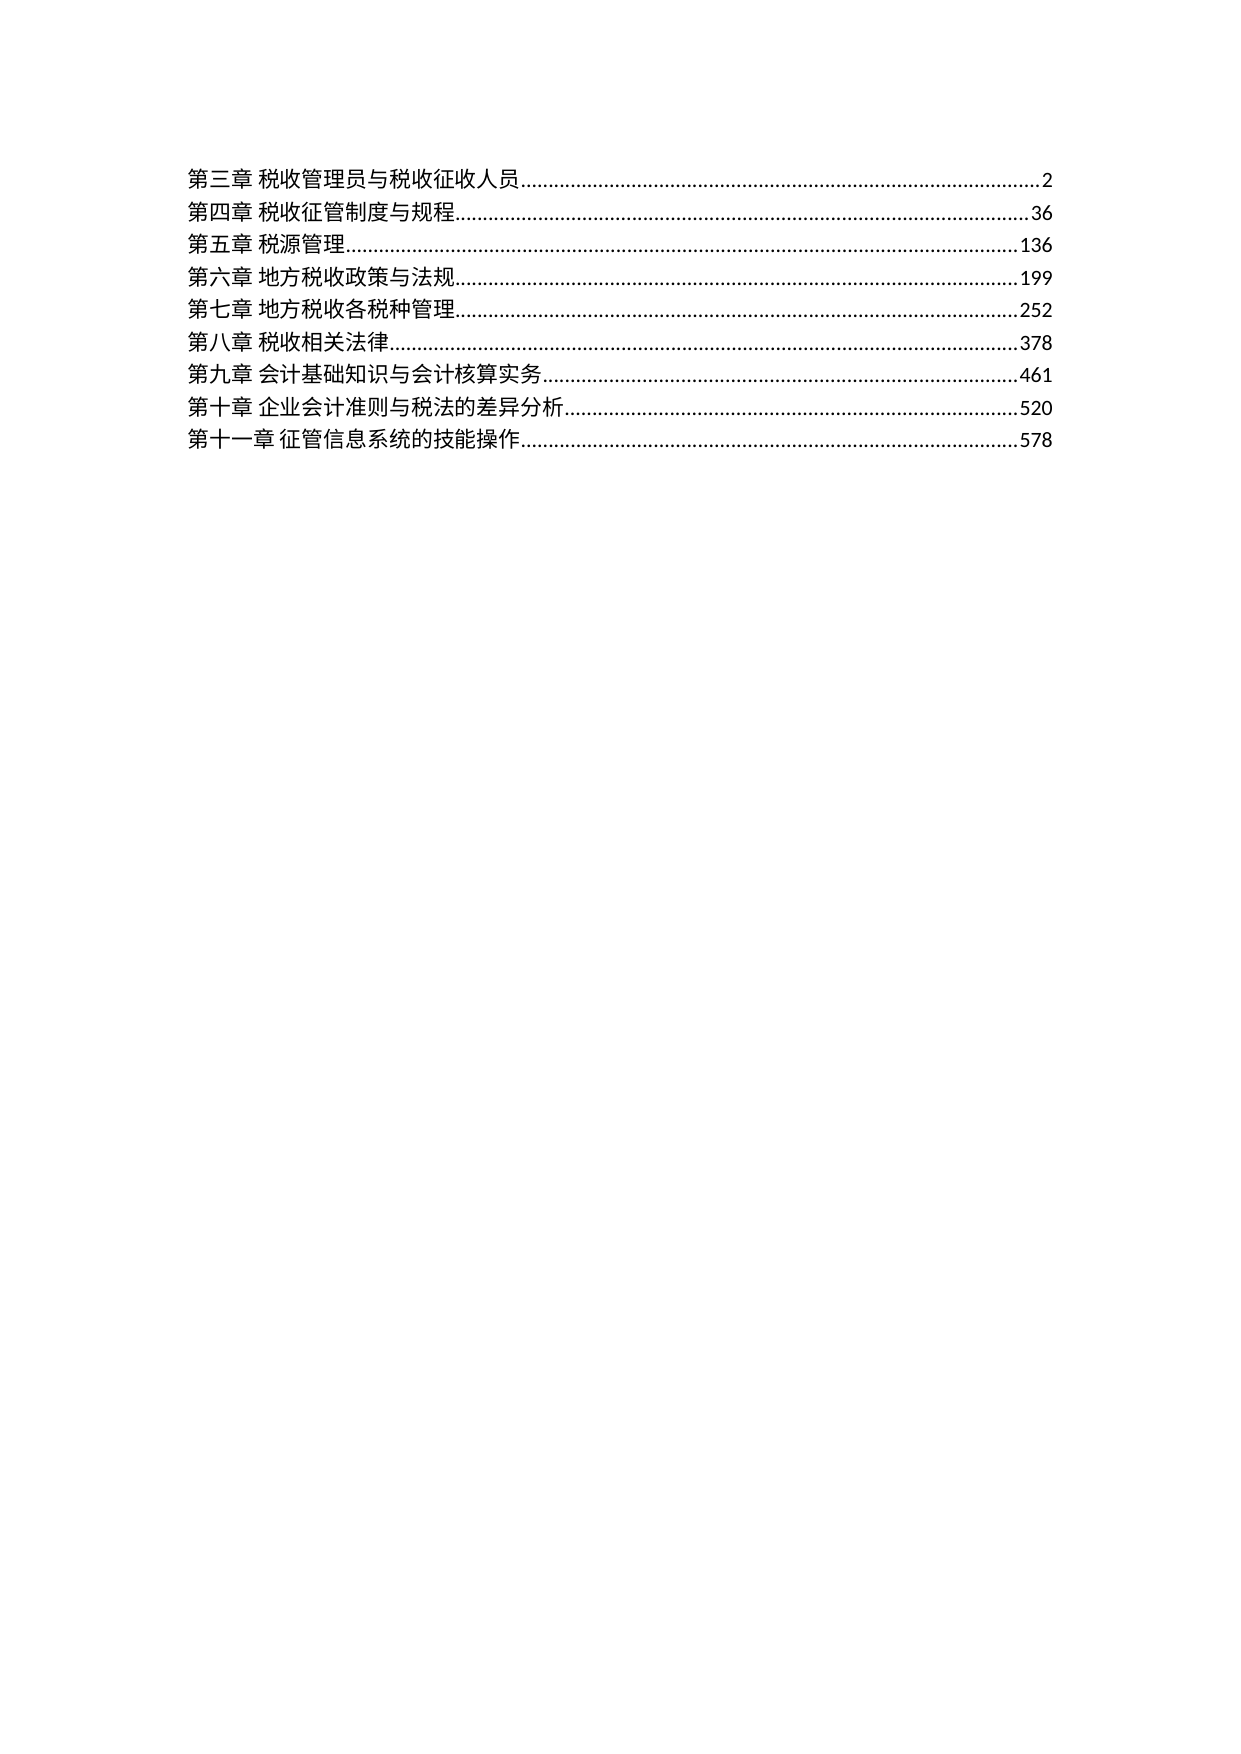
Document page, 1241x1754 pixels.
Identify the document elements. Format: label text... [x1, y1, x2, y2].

text 第四章 税收征管制度与规程 36 [187, 194, 1053, 227]
text 第五章 税源管理 136 [187, 227, 1053, 259]
text 第八章 税收相关法律 378 [187, 324, 1053, 357]
text 第七章 地方税收各税种管理 252 [187, 292, 1053, 324]
text 第十章 企业会计准则与税法的差异分析 520 [187, 389, 1053, 422]
text 第十一章 征管信息系统的技能操作 578 [187, 422, 1053, 454]
text 第三章 税收管理员与税收征收人员 2 [187, 162, 1053, 194]
text 第六章 地方税收政策与法规 199 [187, 259, 1053, 292]
text 第九章 会计基础知识与会计核算实务 461 [187, 357, 1053, 389]
